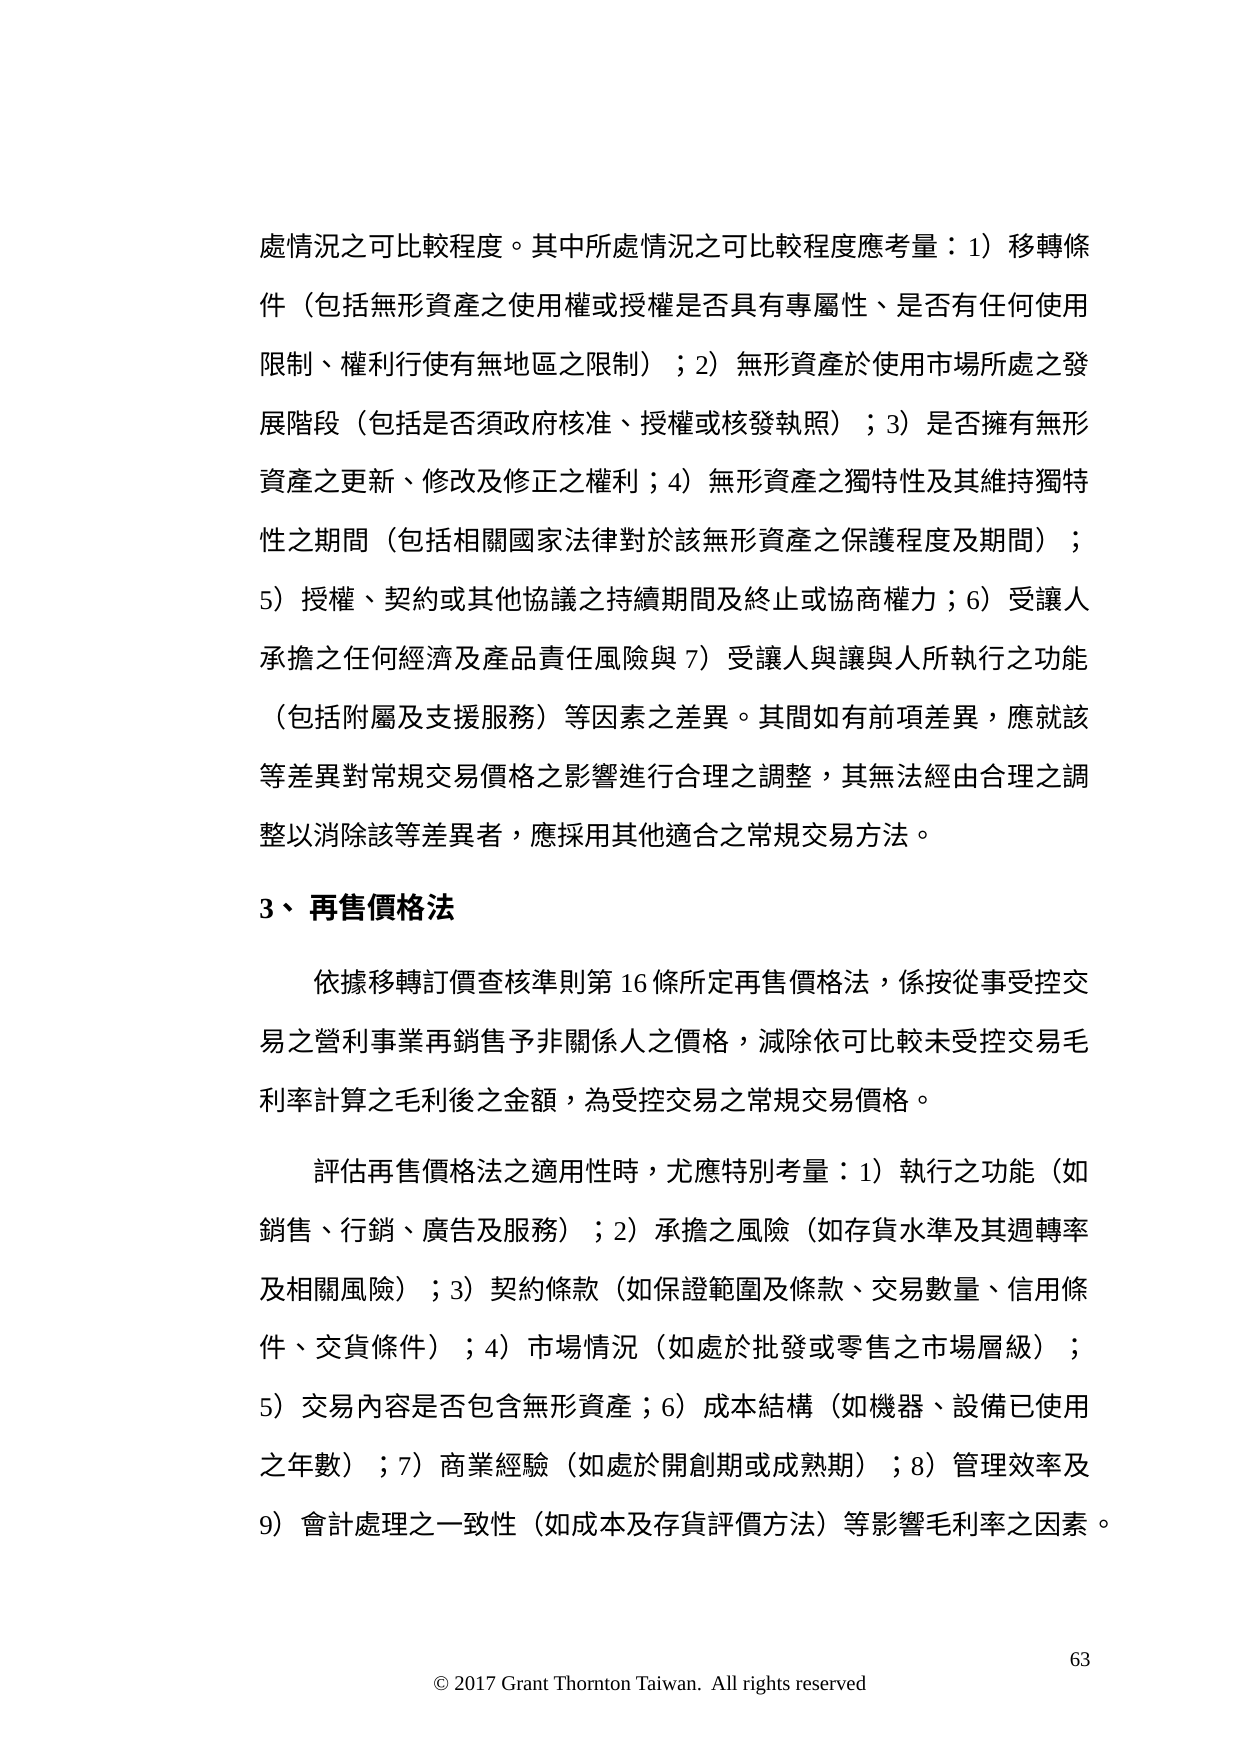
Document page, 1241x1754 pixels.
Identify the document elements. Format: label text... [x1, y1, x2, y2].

text 依據移轉訂價查核準則第16條所定再售價格法，係按從事受控交易之營利事業再銷售予非關係人之價格，減除依可比較未受控交易毛利率計算之毛利後之金額，為受控交易之常規交易價格。 [259, 961, 1090, 1118]
list 再售價格法 [259, 885, 1090, 927]
